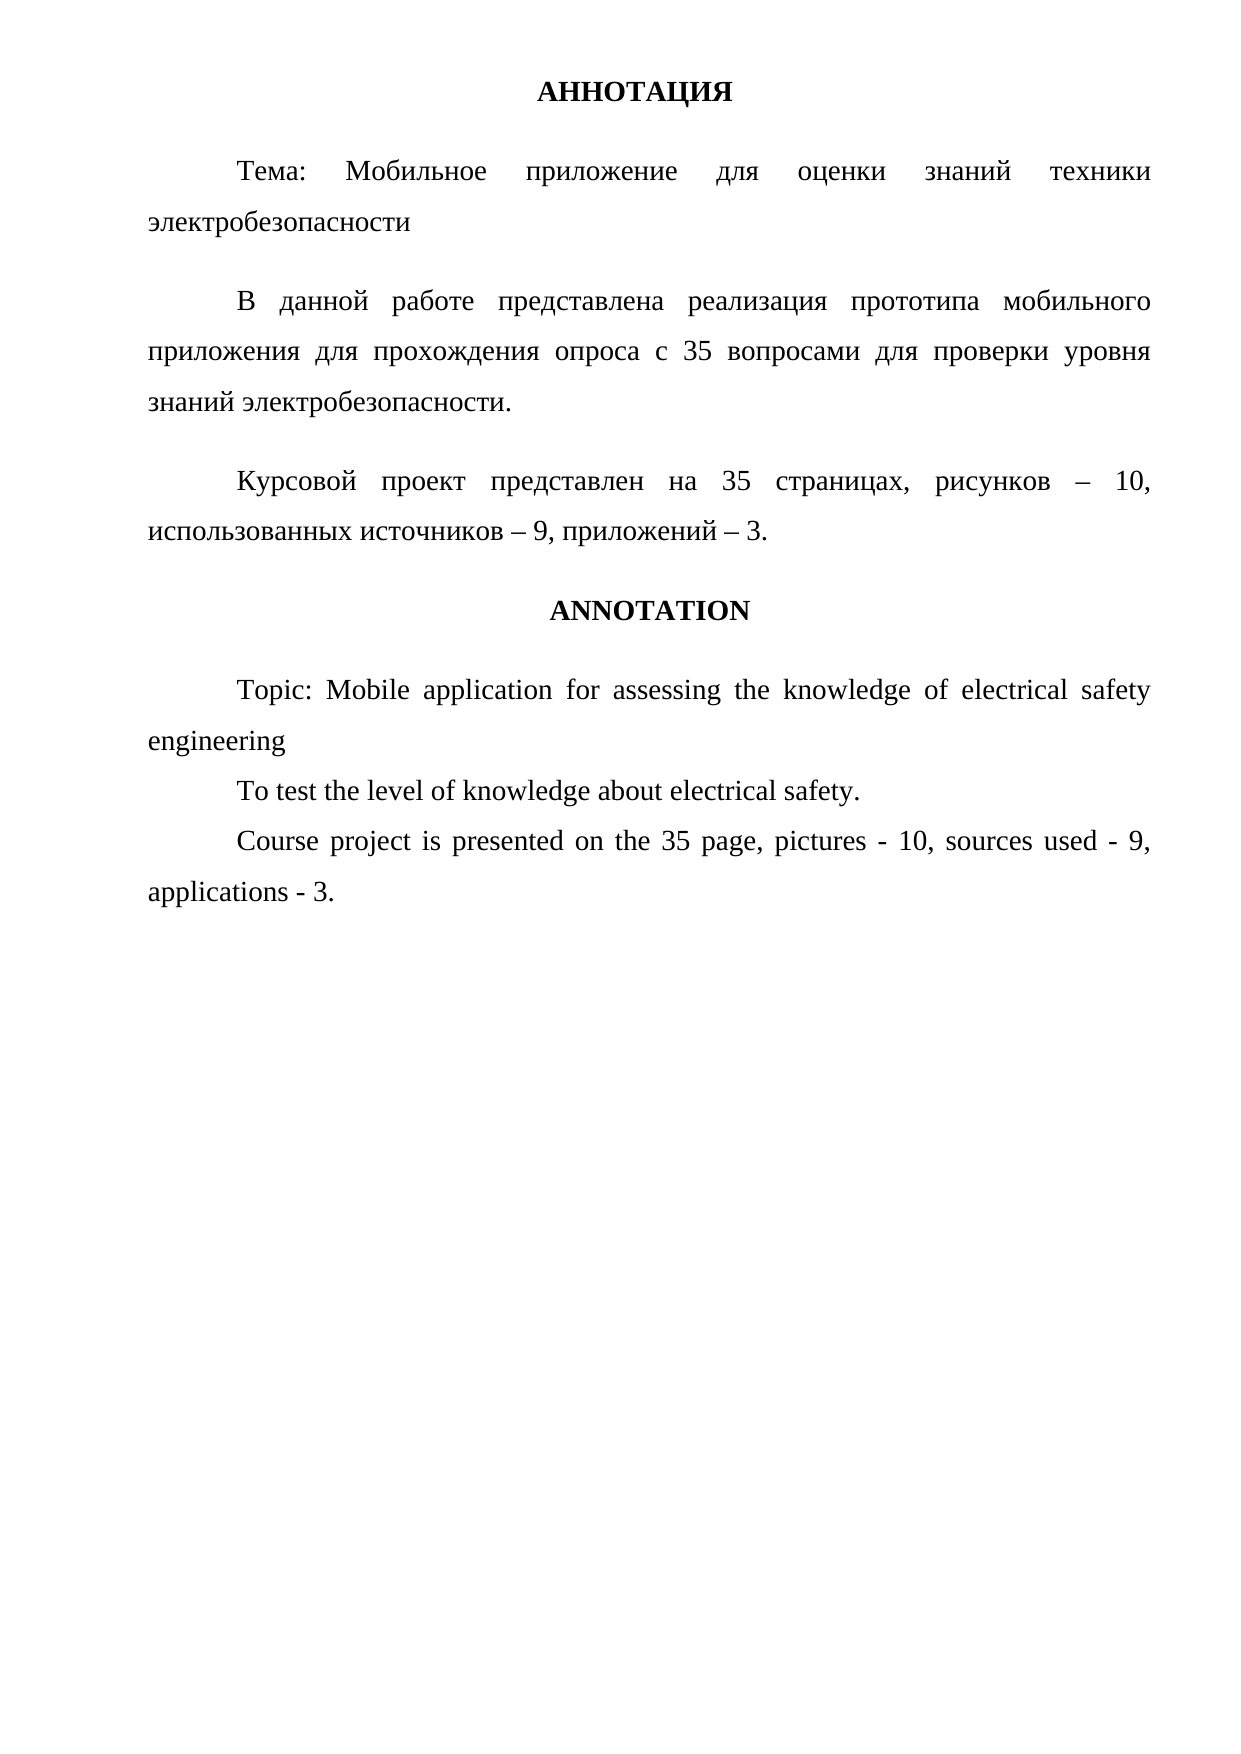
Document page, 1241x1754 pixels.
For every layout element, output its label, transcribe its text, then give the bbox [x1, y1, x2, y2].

text Topic: Mobile application for assessing the knowledge of electrical safety engineering [148, 672, 1152, 756]
text Course project is presented on the 35 page, pictures - 10, sources used - 9, applications - 3. [148, 823, 1152, 907]
text В данной работе представлена реализация прототипа мобильного приложения для прохождения опроса с 35 вопросами для проверки уровня знаний электробезопасности. [148, 283, 1152, 417]
text Тема: Мобильное приложение для оценки знаний техники электробезопасности [148, 153, 1152, 237]
text АННОТАЦИЯ [148, 74, 1122, 107]
text Курсовой проект представлен на 35 страницах, рисунков – 10, использованных источников – 9, приложений – 3. [148, 463, 1152, 547]
text To test the level of knowledge about electrical safety. [148, 773, 1152, 807]
text ANNOTATION [148, 593, 1152, 627]
